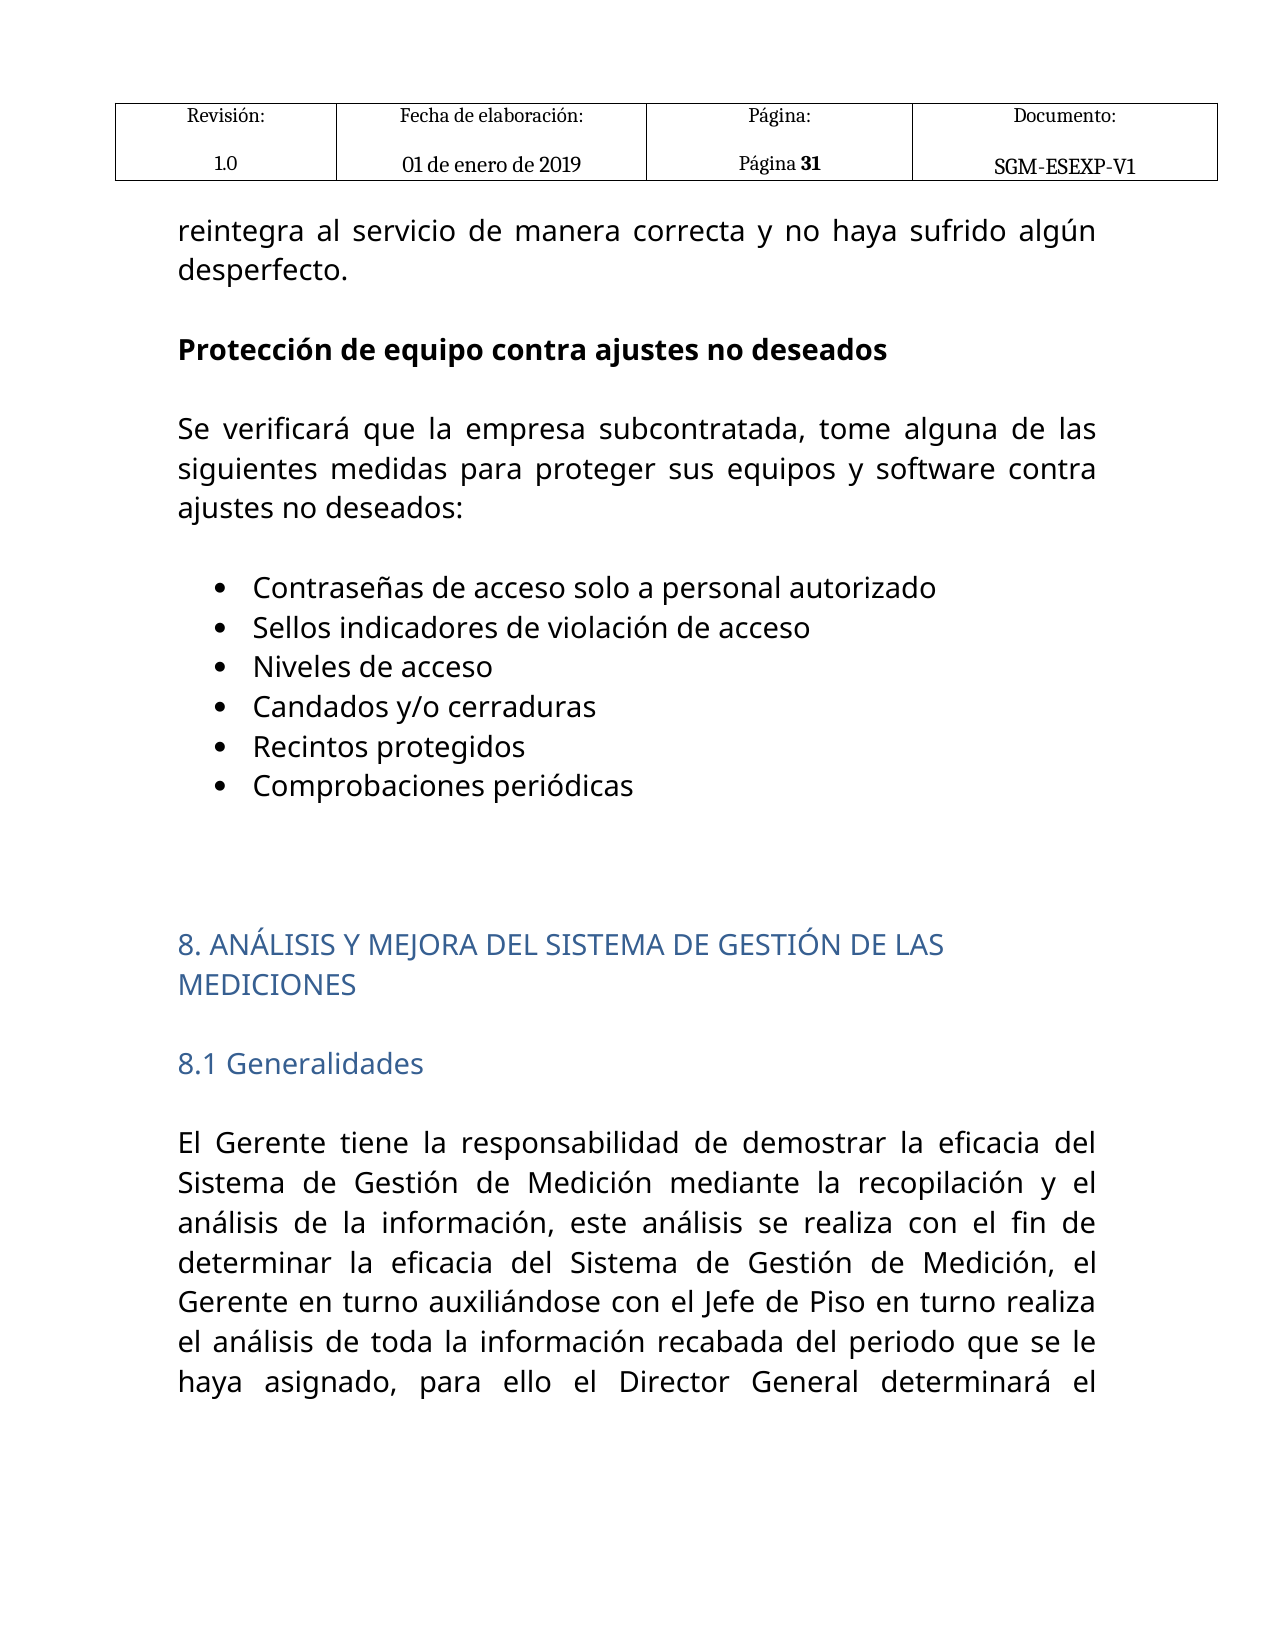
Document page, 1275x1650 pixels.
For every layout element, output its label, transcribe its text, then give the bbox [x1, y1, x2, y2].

subtitle 8. ANÁLISIS Y MEJORA DEL SISTEMA DE GESTIÓN DE LAS MEDICIONES [177, 924, 1098, 1004]
list Candados y/o cerraduras [215, 686, 1098, 726]
subtitle 8.1 Generalidades [177, 1043, 1098, 1083]
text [177, 210, 1098, 289]
text Se verificará que la empresa subcontratada, tome alguna de las siguientes medidas para proteger sus equipos y software contra ajustes no deseados: [177, 408, 1098, 527]
list Sellos indicadores de violación de acceso [215, 607, 1098, 647]
list Niveles de acceso [215, 647, 1098, 686]
list Contraseñas de acceso solo a personal autorizado [215, 567, 1098, 607]
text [177, 1123, 1098, 1401]
list Comprobaciones periódicas [215, 766, 1098, 805]
list Recintos protegidos [215, 726, 1098, 766]
text Protección de equipo contra ajustes no deseados [177, 329, 1098, 369]
